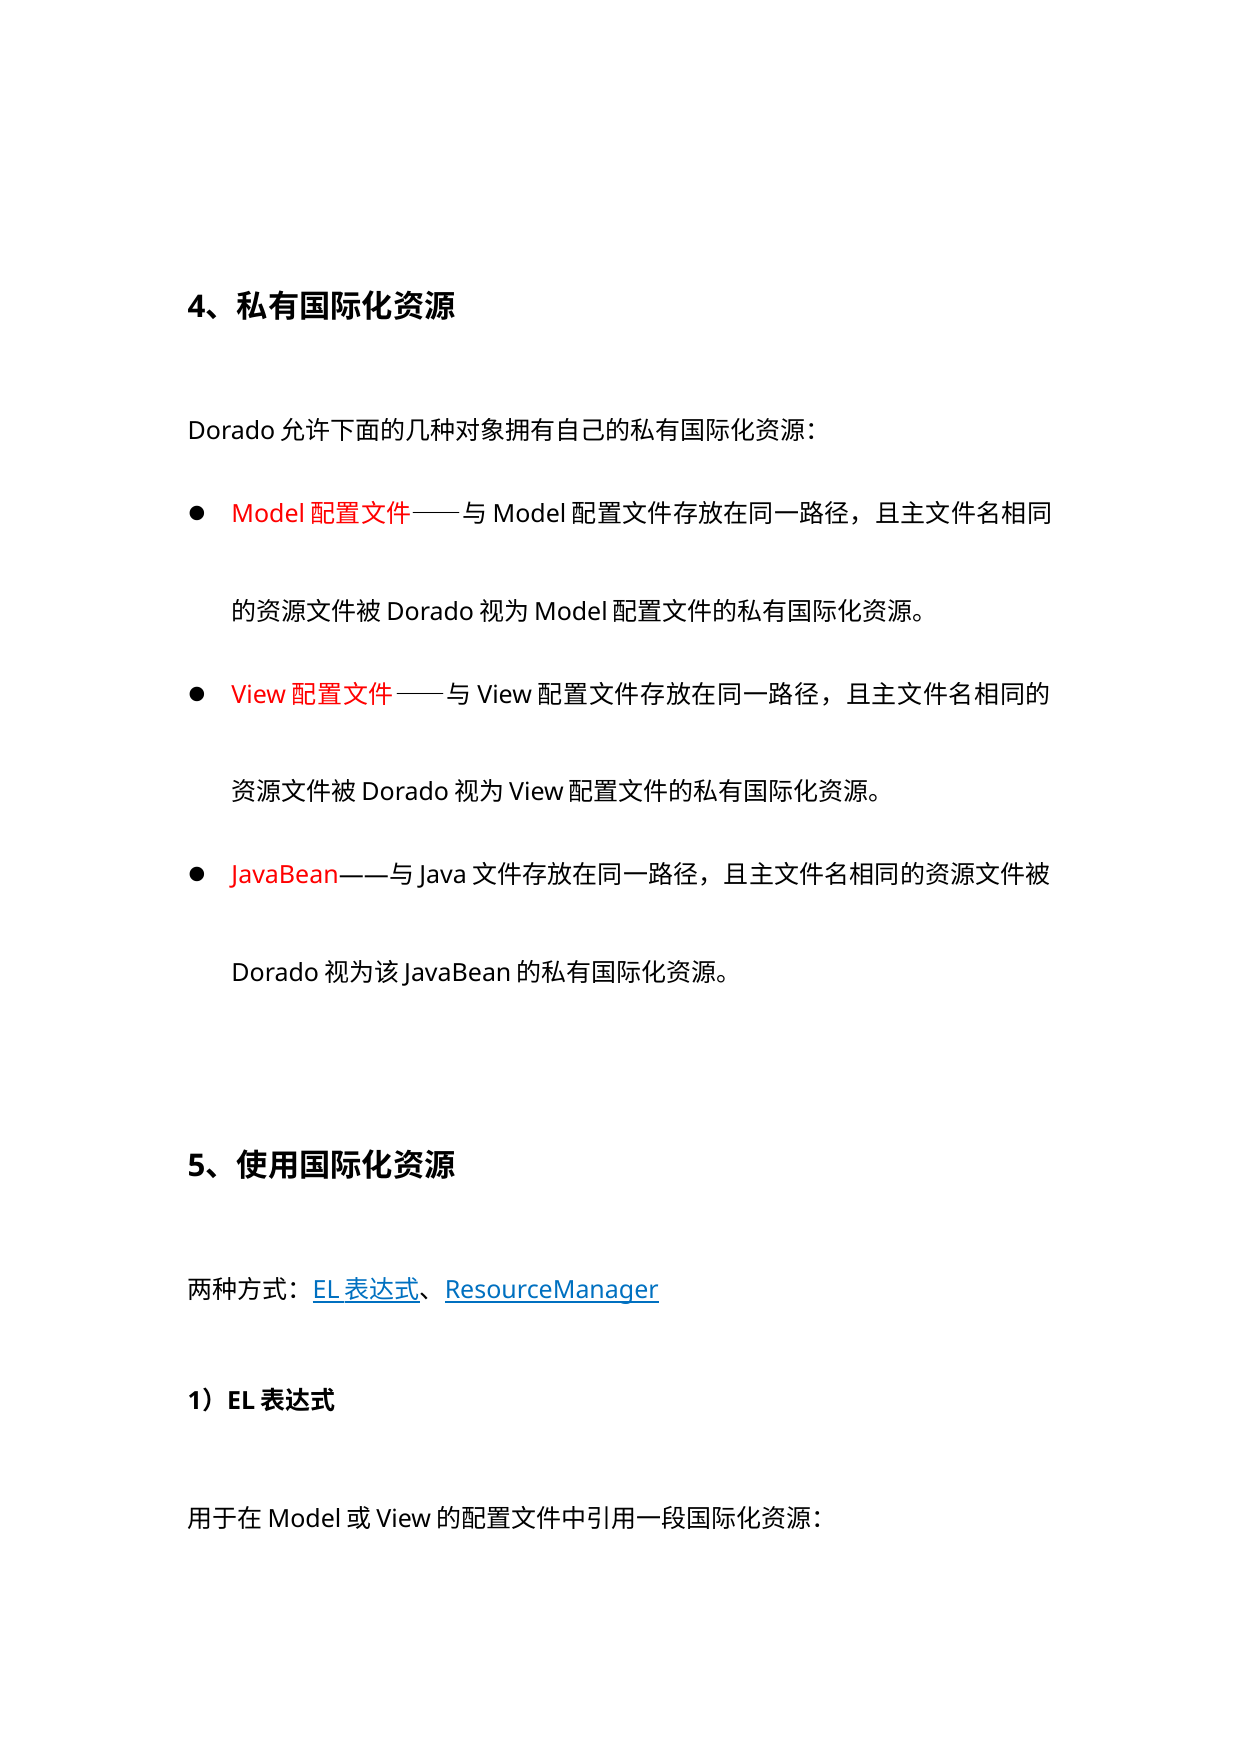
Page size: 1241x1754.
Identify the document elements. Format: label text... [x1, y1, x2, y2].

text Dorado允许下面的几种对象拥有自己的私有国际化资源： [187, 396, 1053, 461]
subtitle 5、使用国际化资源 [187, 1130, 1053, 1195]
subtitle 1）EL表达式 [187, 1366, 1053, 1431]
text 用于在Model或View的配置文件中引用一段国际化资源： [187, 1484, 1053, 1549]
list JavaBean——与Java文件存放在同一路径，且主文件名相同的资源文件被Dorado视为该JavaBean的私有国际化资源。 [187, 841, 1053, 1003]
text 两种方式：EL表达式、ResourceManager [187, 1256, 1053, 1321]
subtitle 4、私有国际化资源 [187, 271, 1053, 336]
list View配置文件——与View配置文件存放在同一路径，且主文件名相同的资源文件被Dorado视为View配置文件的私有国际化资源。 [187, 660, 1053, 822]
list Model配置文件——与Model配置文件存放在同一路径，且主文件名相同的资源文件被Dorado视为Model配置文件的私有国际化资源。 [187, 479, 1053, 642]
